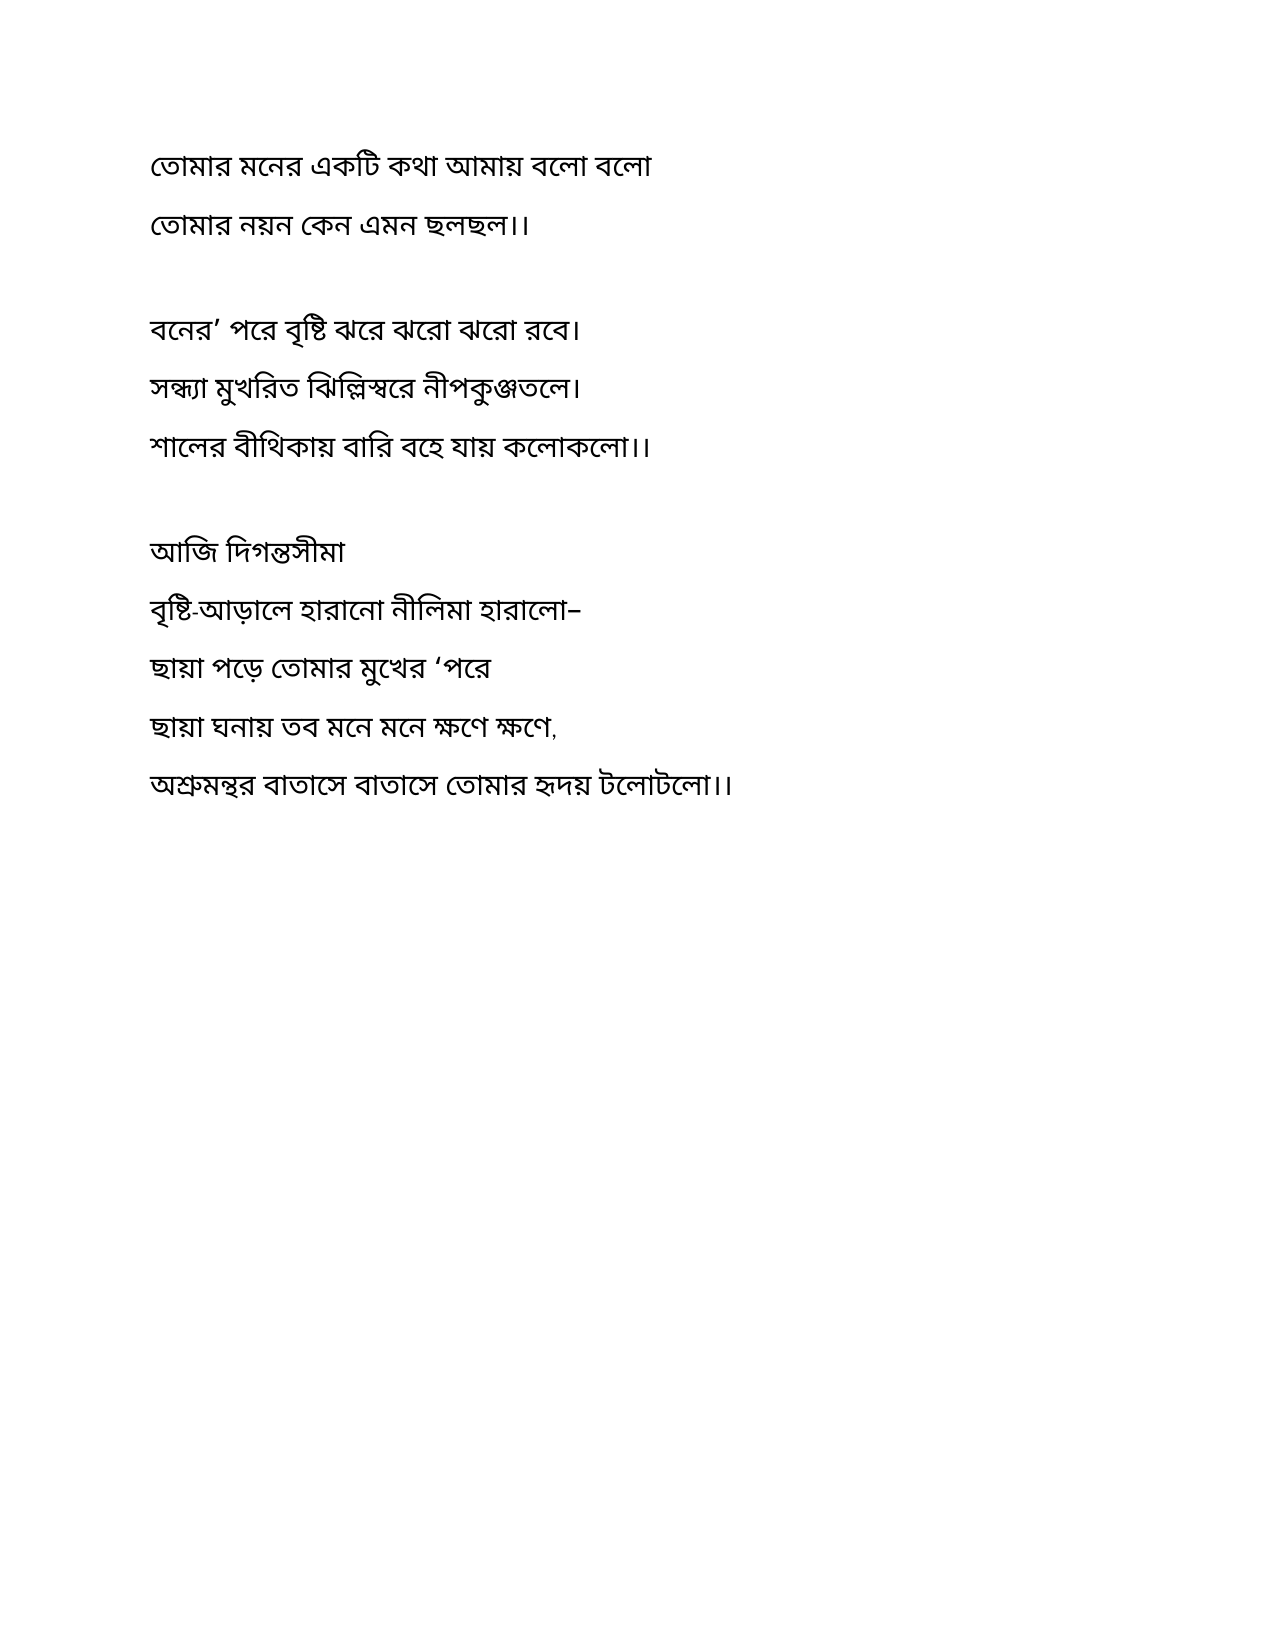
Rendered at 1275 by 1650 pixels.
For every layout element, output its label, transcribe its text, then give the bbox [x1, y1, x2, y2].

text শালের বীথিকায় বারি বহে যায় কলোকলো।। [150, 430, 1125, 469]
text আজি দিগন্তসীমা [150, 535, 1125, 574]
text তোমার নয়ন কেন এমন ছলছল।। [150, 208, 1125, 247]
text বনের’ পরে বৃষ্টি ঝরে ঝরো ঝরো রবে। [150, 313, 1125, 352]
text ছায়া পড়ে তোমার মুখের ‘পরে [150, 652, 1125, 691]
text অশ্রুমন্থর বাতাসে বাতাসে তোমার হৃদয় টলোটলো।। [150, 769, 1125, 807]
text বৃষ্টি-আড়ালে হারানো নীলিমা হারালো– [150, 594, 1125, 632]
text সন্ধ্যা মুখরিত ঝিল্লিস্বরে নীপকুঞ্জতলে। [150, 372, 1125, 411]
text তোমার মনের একটি কথা আমায় বলো বলো [150, 150, 1125, 189]
text ছায়া ঘনায় তব মনে মনে ক্ষণে ক্ষণে, [150, 710, 1125, 749]
